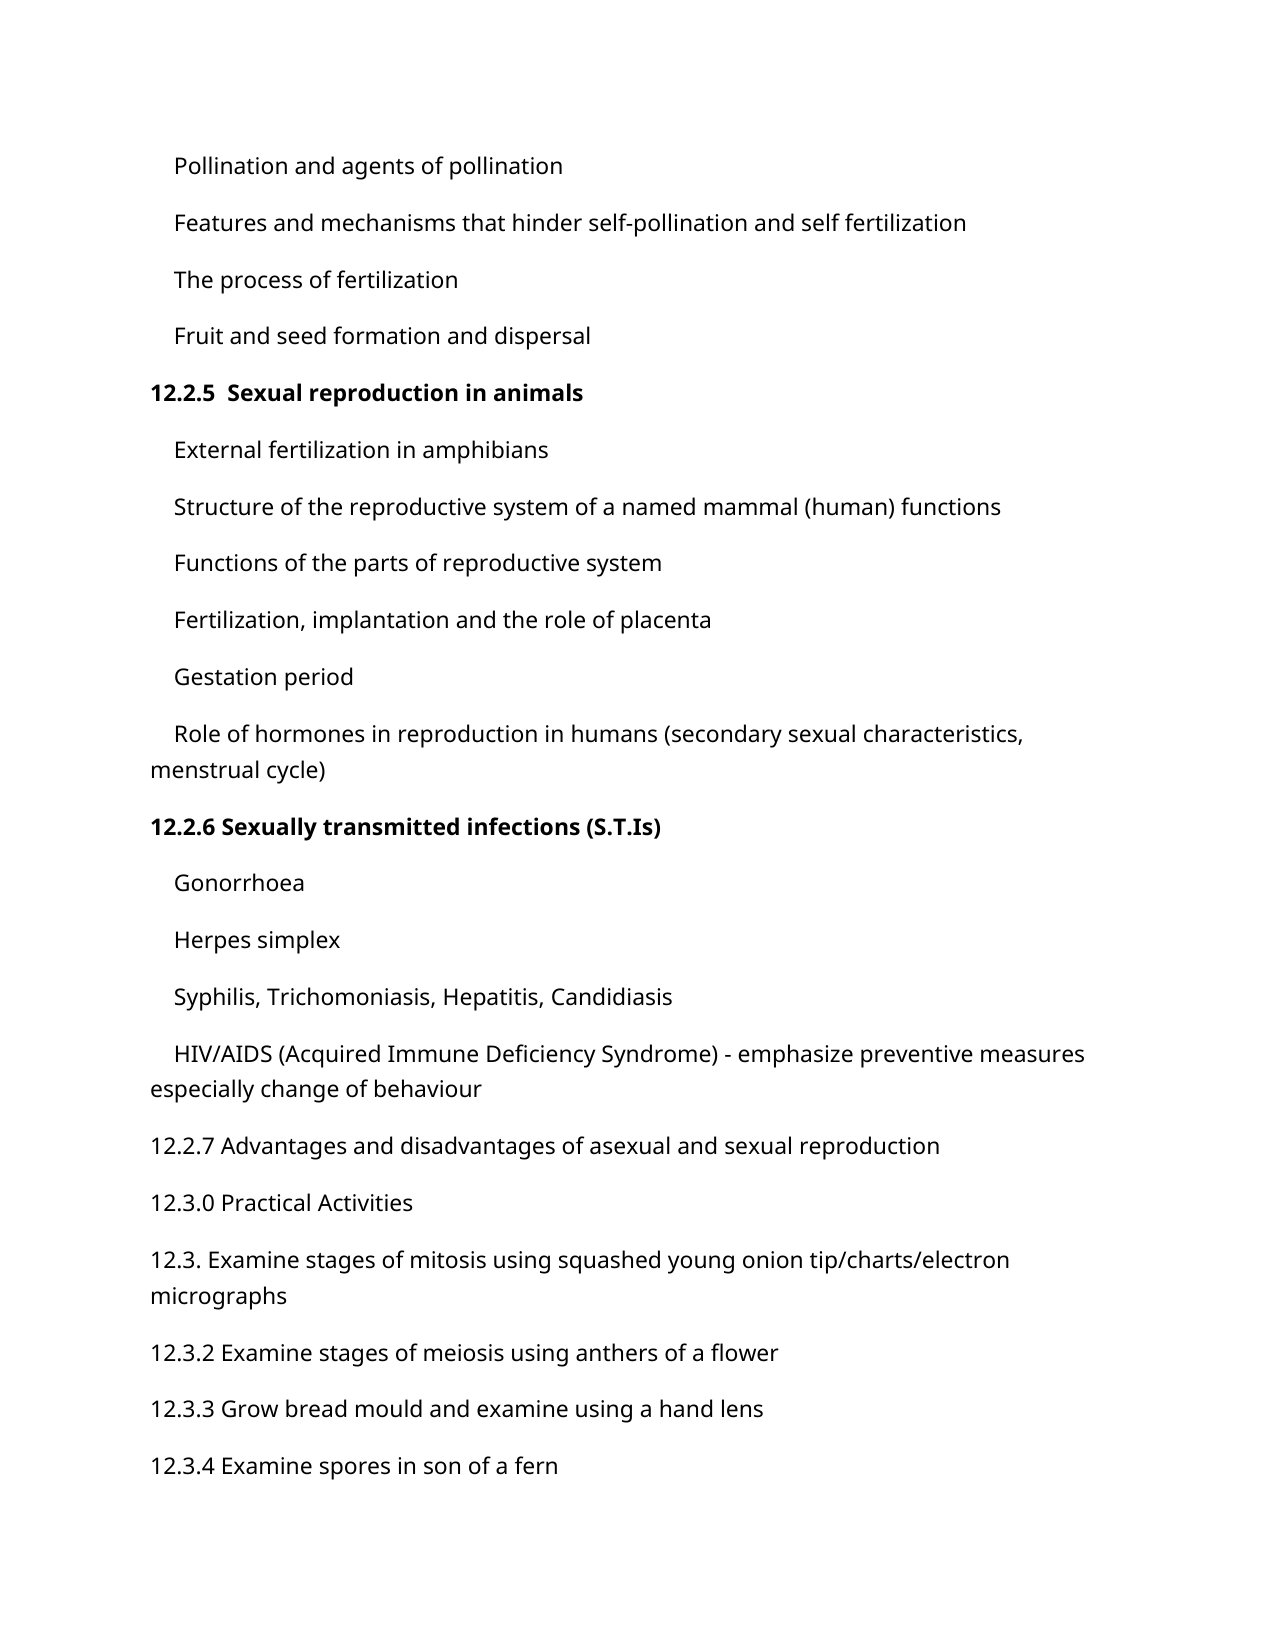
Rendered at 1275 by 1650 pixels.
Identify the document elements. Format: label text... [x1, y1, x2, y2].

text Gonorrhoea [150, 867, 1125, 898]
text Fruit and seed formation and dispersal [150, 320, 1125, 352]
text HIV/AIDS (Acquired Immune Deficiency Syndrome) - emphasize preventive measures especially change of behaviour [150, 1037, 1125, 1105]
text Herpes simplex [150, 924, 1125, 955]
text 12.2.5 Sexual reproduction in animals [150, 377, 1125, 408]
text 12.3.4 Examine spores in son of a fern [150, 1450, 1125, 1481]
text 12.3.2 Examine stages of meiosis using anthers of a flower [150, 1336, 1125, 1368]
text Features and mechanisms that hinder self-pollination and self fertilization [150, 207, 1125, 238]
text Pollination and agents of pollination [150, 150, 1125, 181]
text Structure of the reproductive system of a named mammal (human) functions [150, 491, 1125, 522]
text Gestation period [150, 661, 1125, 692]
text Syphilis, Trichomoniasis, Hepatitis, Candidiasis [150, 981, 1125, 1012]
text Functions of the parts of reproductive system [150, 547, 1125, 579]
text 12.2.6 Sexually transmitted infections (S.T.Is) [150, 810, 1125, 842]
text Fertilization, implantation and the role of placenta [150, 604, 1125, 635]
text The process of fertilization [150, 263, 1125, 295]
text 12.3.3 Grow bread mould and examine using a hand lens [150, 1393, 1125, 1424]
text Role of hormones in reproduction in humans (secondary sexual characteristics, menstrual cycle) [150, 718, 1125, 785]
text External fertilization in amphibians [150, 434, 1125, 465]
text 12.2.7 Advantages and disadvantages of asexual and sexual reproduction [150, 1130, 1125, 1161]
text 12.3.0 Practical Activities [150, 1187, 1125, 1218]
text 12.3. Examine stages of mitosis using squashed young onion tip/charts/electron micrographs [150, 1244, 1125, 1311]
